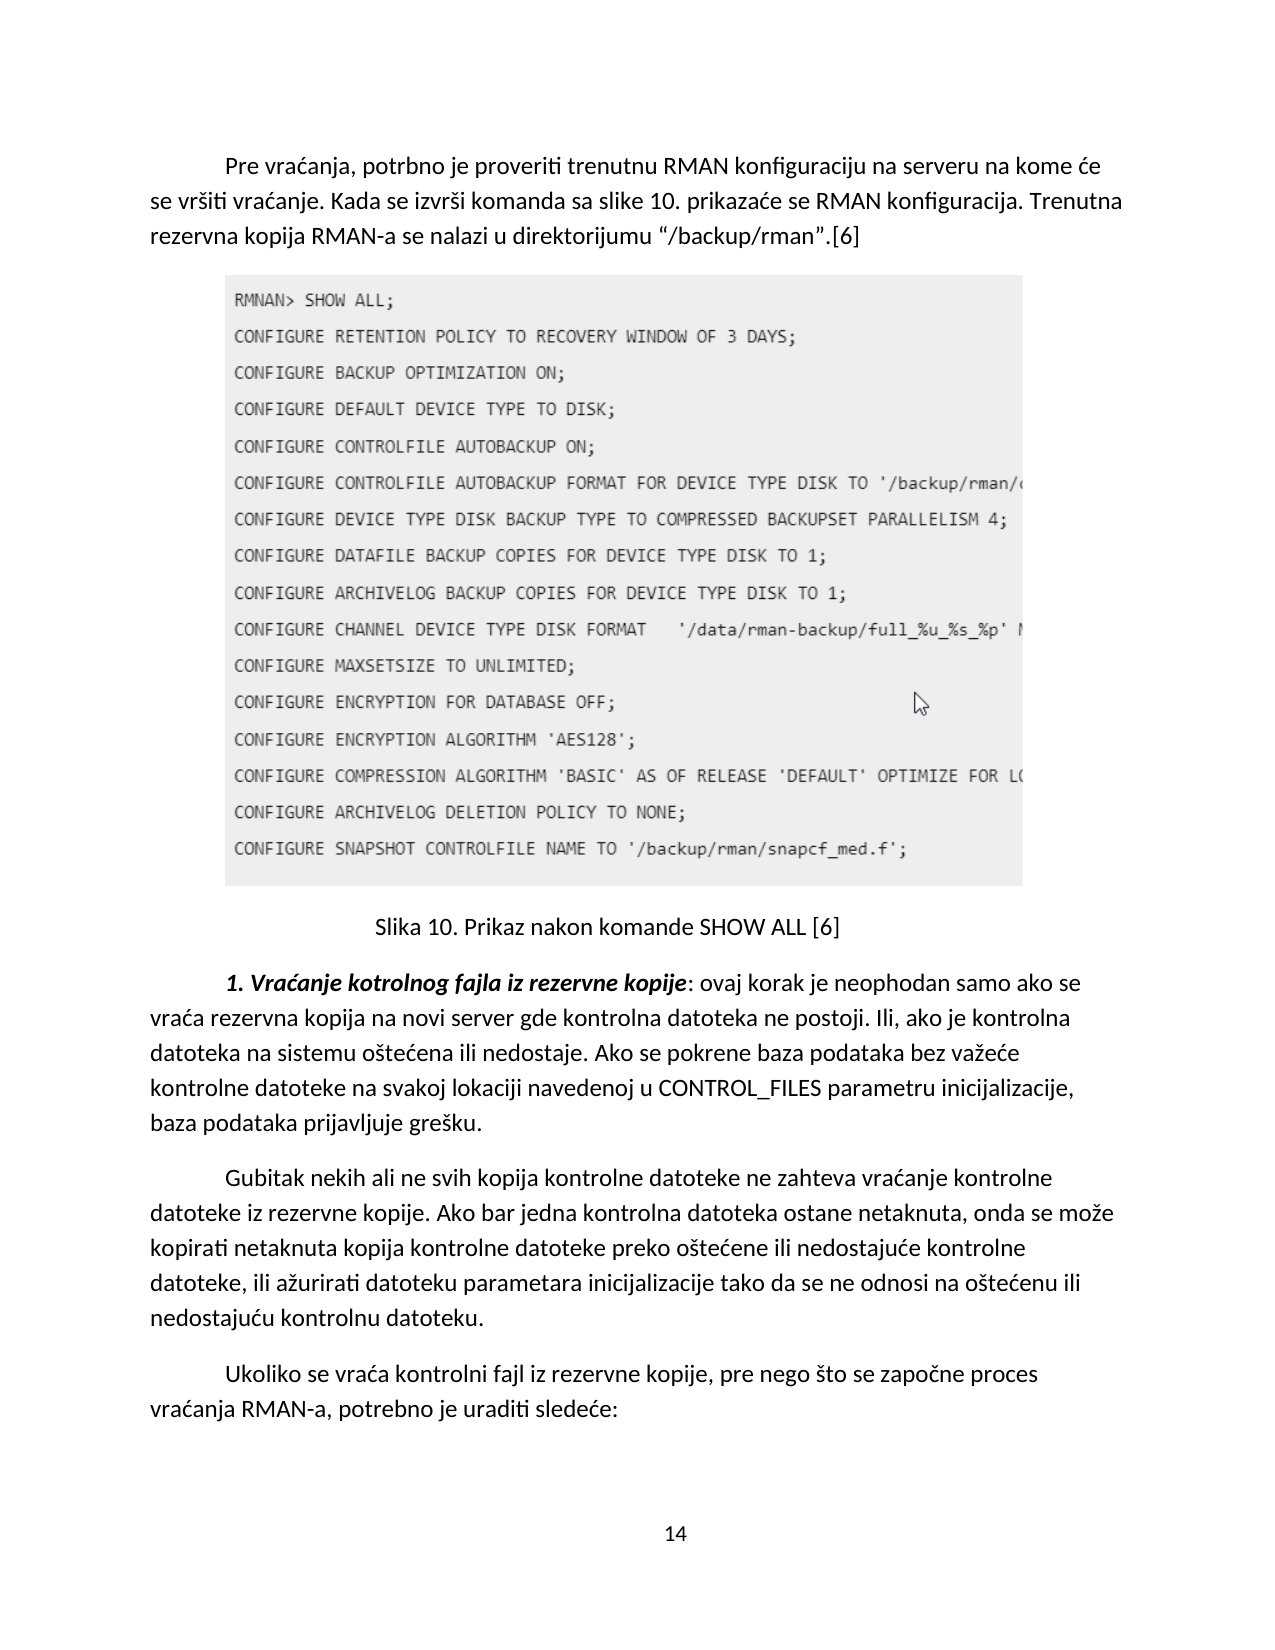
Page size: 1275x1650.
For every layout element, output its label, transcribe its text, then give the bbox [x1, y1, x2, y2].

text Ukoliko se vraća kontrolni fajl iz rezervne kopije, pre nego što se započne proces vraćanja RMAN-a, potrebno je uraditi sledeće: [150, 1358, 1125, 1424]
picture [225, 275, 1023, 886]
text Slika 10. Prikaz nakon komande SHOW ALL [6] [150, 911, 1125, 941]
text Pre vraćanja, potrbno je proveriti trenutnu RMAN konfiguraciju na serveru na kome će se vršiti vraćanje. Kada se izvrši komanda sa slike 10. prikazaće se RMAN konfiguracija. Trenutna rezervna kopija RMAN-a se nalazi u direktorijumu “/backup/rman”.[6] [150, 150, 1125, 251]
text 1. Vraćanje kotrolnog fajla iz rezervne kopije: ovaj korak je neophodan samo ako se vraća rezervna kopija na novi server gde kontrolna datoteka ne postoji. Ili, ako je kontrolna datoteka na sistemu oštećena ili nedostaje. Ako se pokrene baza podataka bez važeće kontrolne datoteke na svakoj lokaciji navedenoj u CONTROL_FILES parametru inicijalizacije, baza podataka prijavljuje grešku. [150, 967, 1125, 1137]
text Gubitak nekih ali ne svih kopija kontrolne datoteke ne zahteva vraćanje kontrolne datoteke iz rezervne kopije. Ako bar jedna kontrolna datoteka ostane netaknuta, onda se može kopirati netaknuta kopija kontrolne datoteke preko oštećene ili nedostajuće kontrolne datoteke, ili ažurirati datoteku parametara inicijalizacije tako da se ne odnosi na oštećenu ili nedostajuću kontrolnu datoteku. [150, 1162, 1125, 1333]
